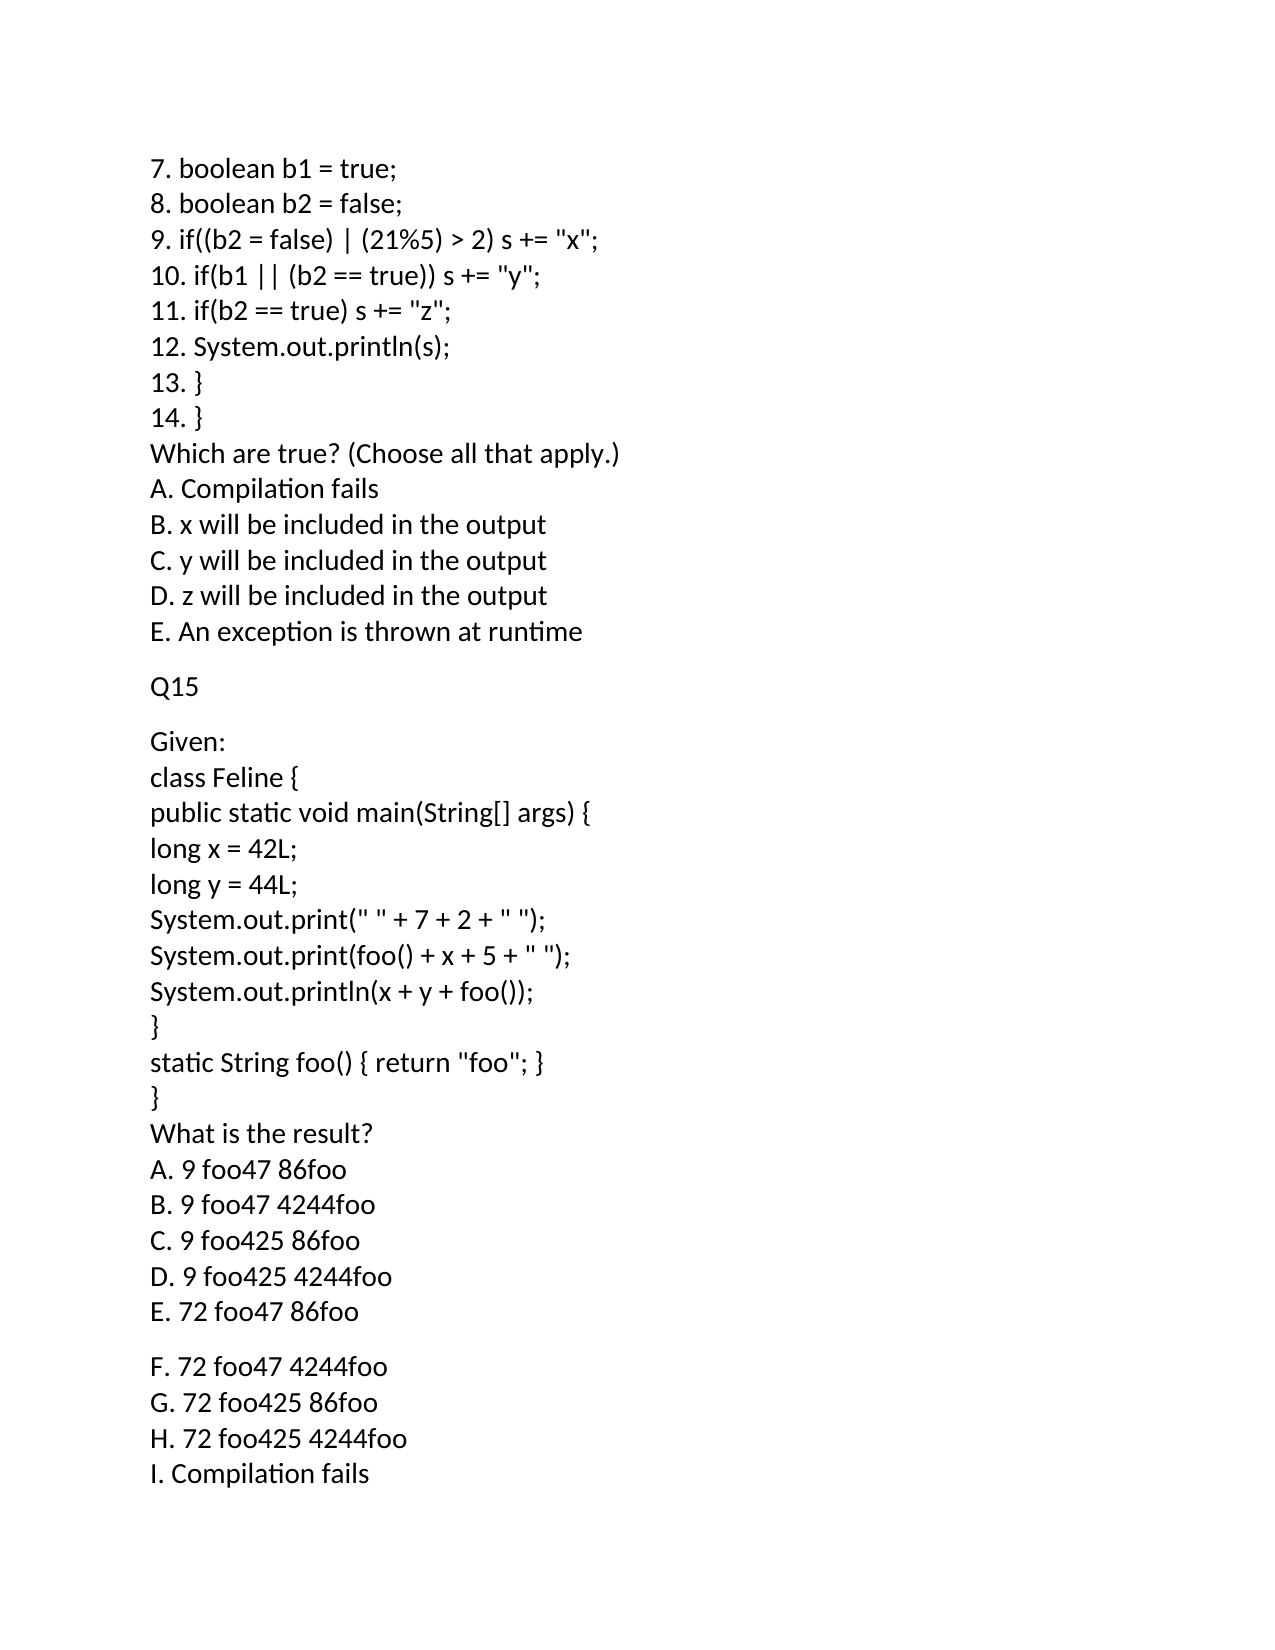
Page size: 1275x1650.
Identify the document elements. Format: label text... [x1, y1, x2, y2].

text 14. } [150, 399, 1125, 435]
text 11. if(b2 == true) s += "z"; [150, 292, 1125, 328]
text A. Compilation fails [150, 471, 1125, 506]
text System.out.print(" " + 7 + 2 + " "); [150, 901, 1125, 937]
text System.out.println(x + y + foo()); [150, 973, 1125, 1008]
text System.out.print(foo() + x + 5 + " "); [150, 937, 1125, 973]
text H. 72 foo425 4244foo [150, 1420, 1125, 1455]
text E. 72 foo47 86foo [150, 1293, 1125, 1329]
text 10. if(b1 || (b2 == true)) s += "y"; [150, 257, 1125, 292]
text E. An exception is thrown at runtime [150, 613, 1125, 649]
text D. z will be included in the output [150, 577, 1125, 613]
text C. 9 foo425 86foo [150, 1222, 1125, 1258]
text C. y will be included in the output [150, 542, 1125, 577]
text Given: [150, 723, 1125, 759]
text 13. } [150, 364, 1125, 399]
text } [150, 1079, 1125, 1115]
text 7. boolean b1 = true; [150, 150, 1125, 186]
text Q15 [150, 668, 1125, 704]
text 12. System.out.println(s); [150, 328, 1125, 364]
text D. 9 foo425 4244foo [150, 1258, 1125, 1293]
text Which are true? (Choose all that apply.) [150, 435, 1125, 471]
text 8. boolean b2 = false; [150, 186, 1125, 221]
text class Feline { [150, 759, 1125, 794]
text I. Compilation fails [150, 1455, 1125, 1491]
text } [150, 1008, 1125, 1044]
text What is the result? [150, 1115, 1125, 1151]
text A. 9 foo47 86foo [150, 1151, 1125, 1186]
text static String foo() { return "foo"; } [150, 1044, 1125, 1079]
text long y = 44L; [150, 866, 1125, 901]
text long x = 42L; [150, 830, 1125, 866]
text public static void main(String[] args) { [150, 794, 1125, 830]
text F. 72 foo47 4244foo [150, 1348, 1125, 1384]
text G. 72 foo425 86foo [150, 1384, 1125, 1420]
text B. 9 foo47 4244foo [150, 1186, 1125, 1222]
text B. x will be included in the output [150, 506, 1125, 542]
text 9. if((b2 = false) | (21%5) > 2) s += "x"; [150, 221, 1125, 257]
